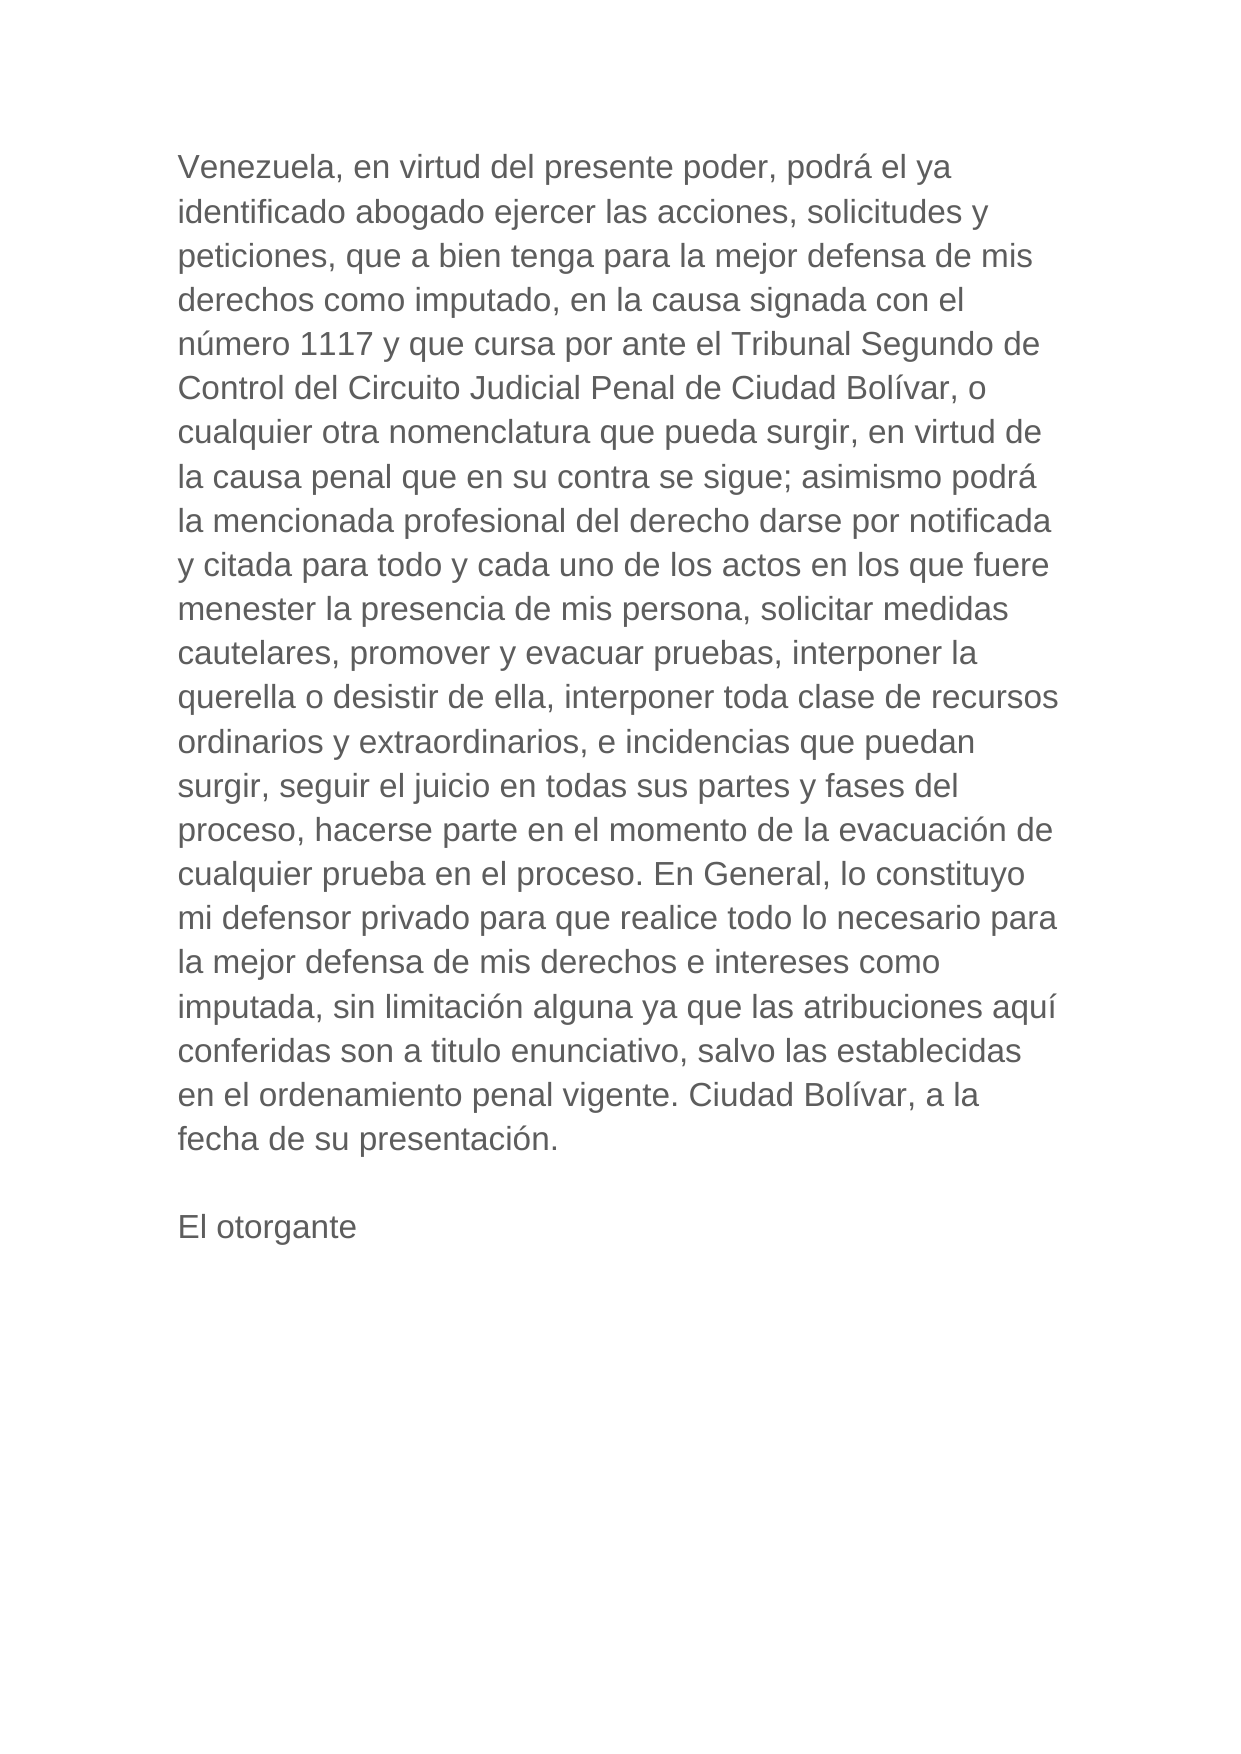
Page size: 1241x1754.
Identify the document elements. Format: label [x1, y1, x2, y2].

text [177, 148, 1063, 1246]
